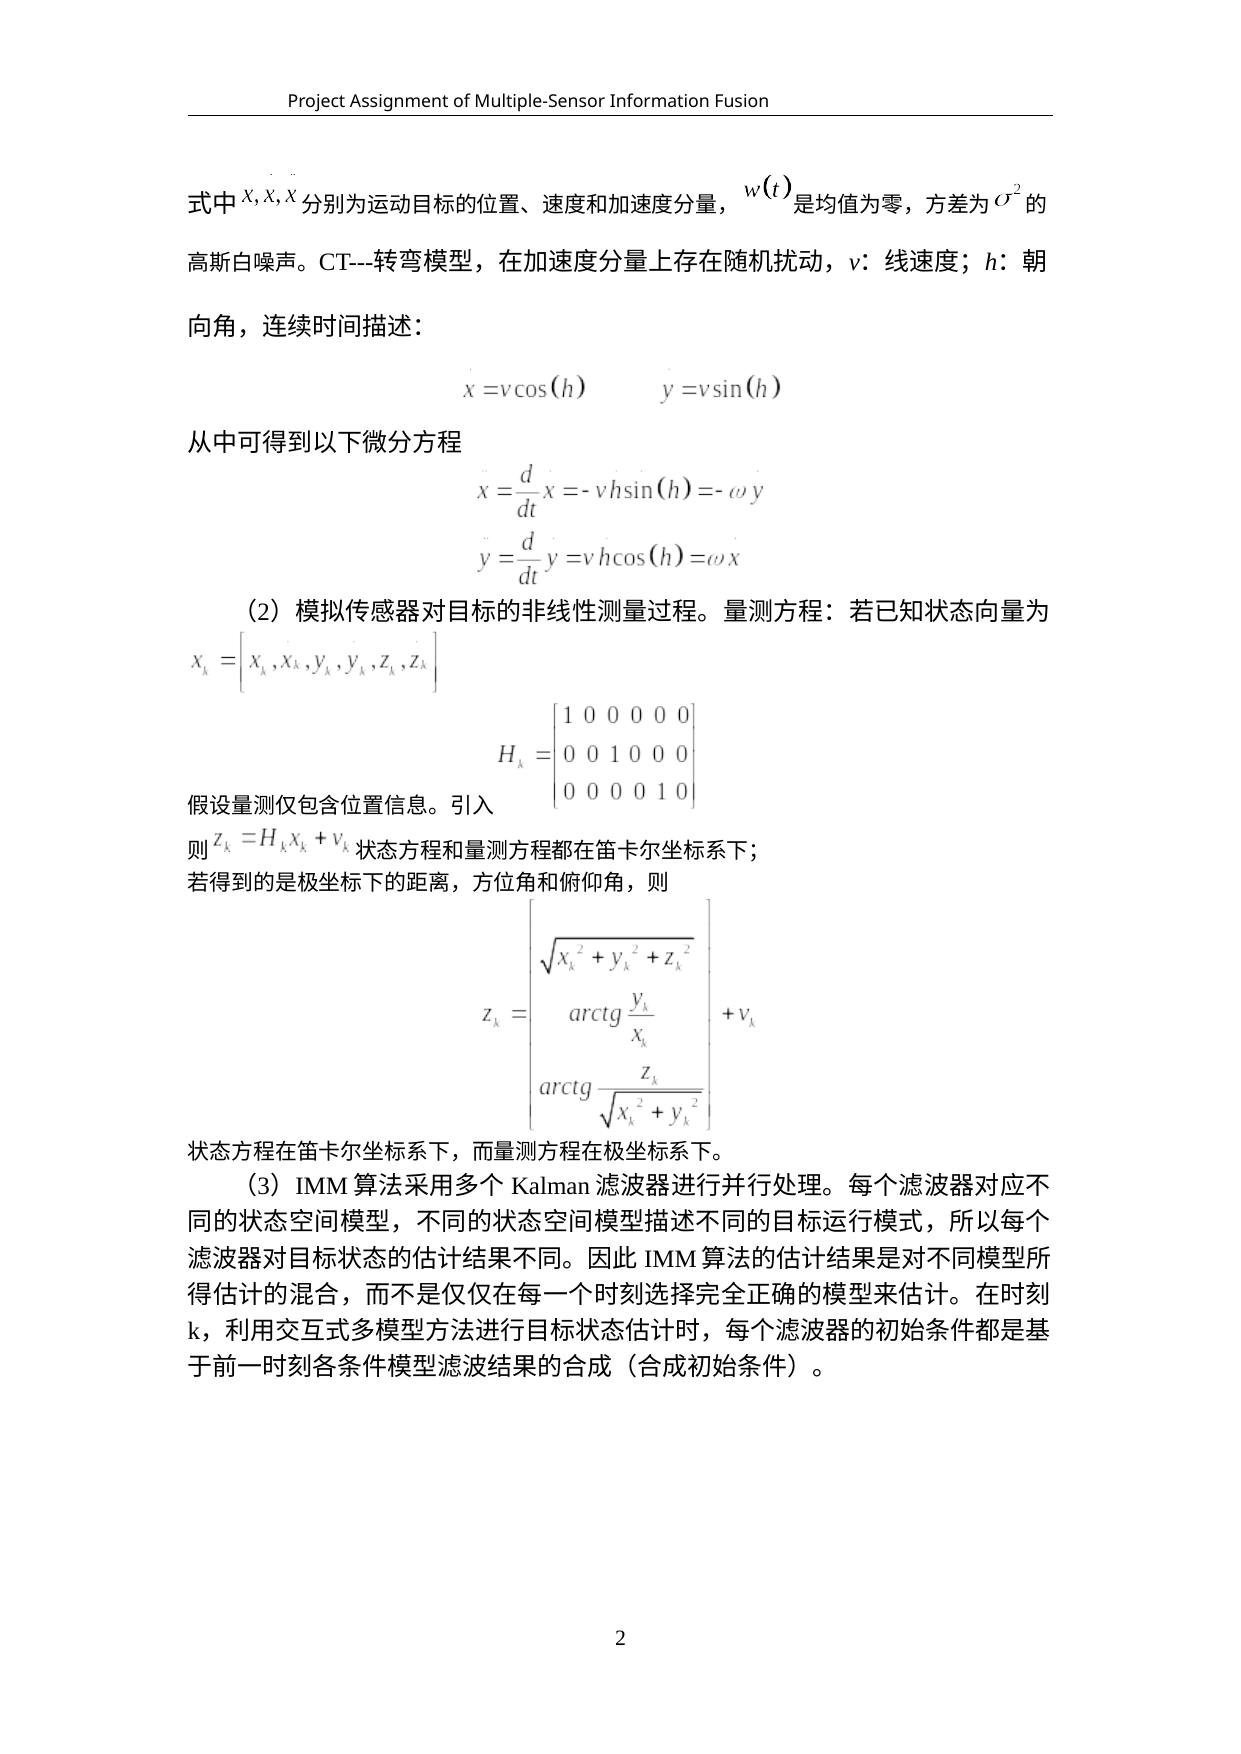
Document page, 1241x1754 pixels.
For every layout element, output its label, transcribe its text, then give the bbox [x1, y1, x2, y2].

text 则状态方程和量测方程都在笛卡尔坐标系下； [187, 819, 1053, 865]
text 若得到的是极坐标下的距离，方位角和俯仰角，则 [187, 865, 1053, 896]
text （3）IMM算法采用多个Kalman滤波器进行并行处理。每个滤波器对应不同的状态空间模型，不同的状态空间模型描述不同的目标运行模式，所以每个滤波器对目标状态的估计结果不同。因此IMM算法的估计结果是对不同模型所得估计的混合，而不是仅仅在每一个时刻选择完全正确的模型来估计。在时刻k，利用交互式多模型方法进行目标状态估计时，每个滤波器的初始条件都是基于前一时刻各条件模型滤波结果的合成（合成初始条件）。 [187, 1166, 1053, 1383]
text （2）模拟传感器对目标的非线性测量过程。量测方程：若已知状态向量为 [187, 591, 1053, 698]
text 状态方程在笛卡尔坐标系下，而量测方程在极坐标系下。 [187, 1134, 1053, 1166]
text 从中可得到以下微分方程 [187, 422, 1053, 458]
text 假设量测仅包含位置信息。引入 [187, 698, 1053, 819]
text 式中分别为运动目标的位置、速度和加速度分量，是均值为零，方差为的高斯白噪声。CT---转弯模型，在加速度分量上存在随机扰动，v：线速度；h：朝向角，连续时间描述： [187, 162, 1053, 357]
